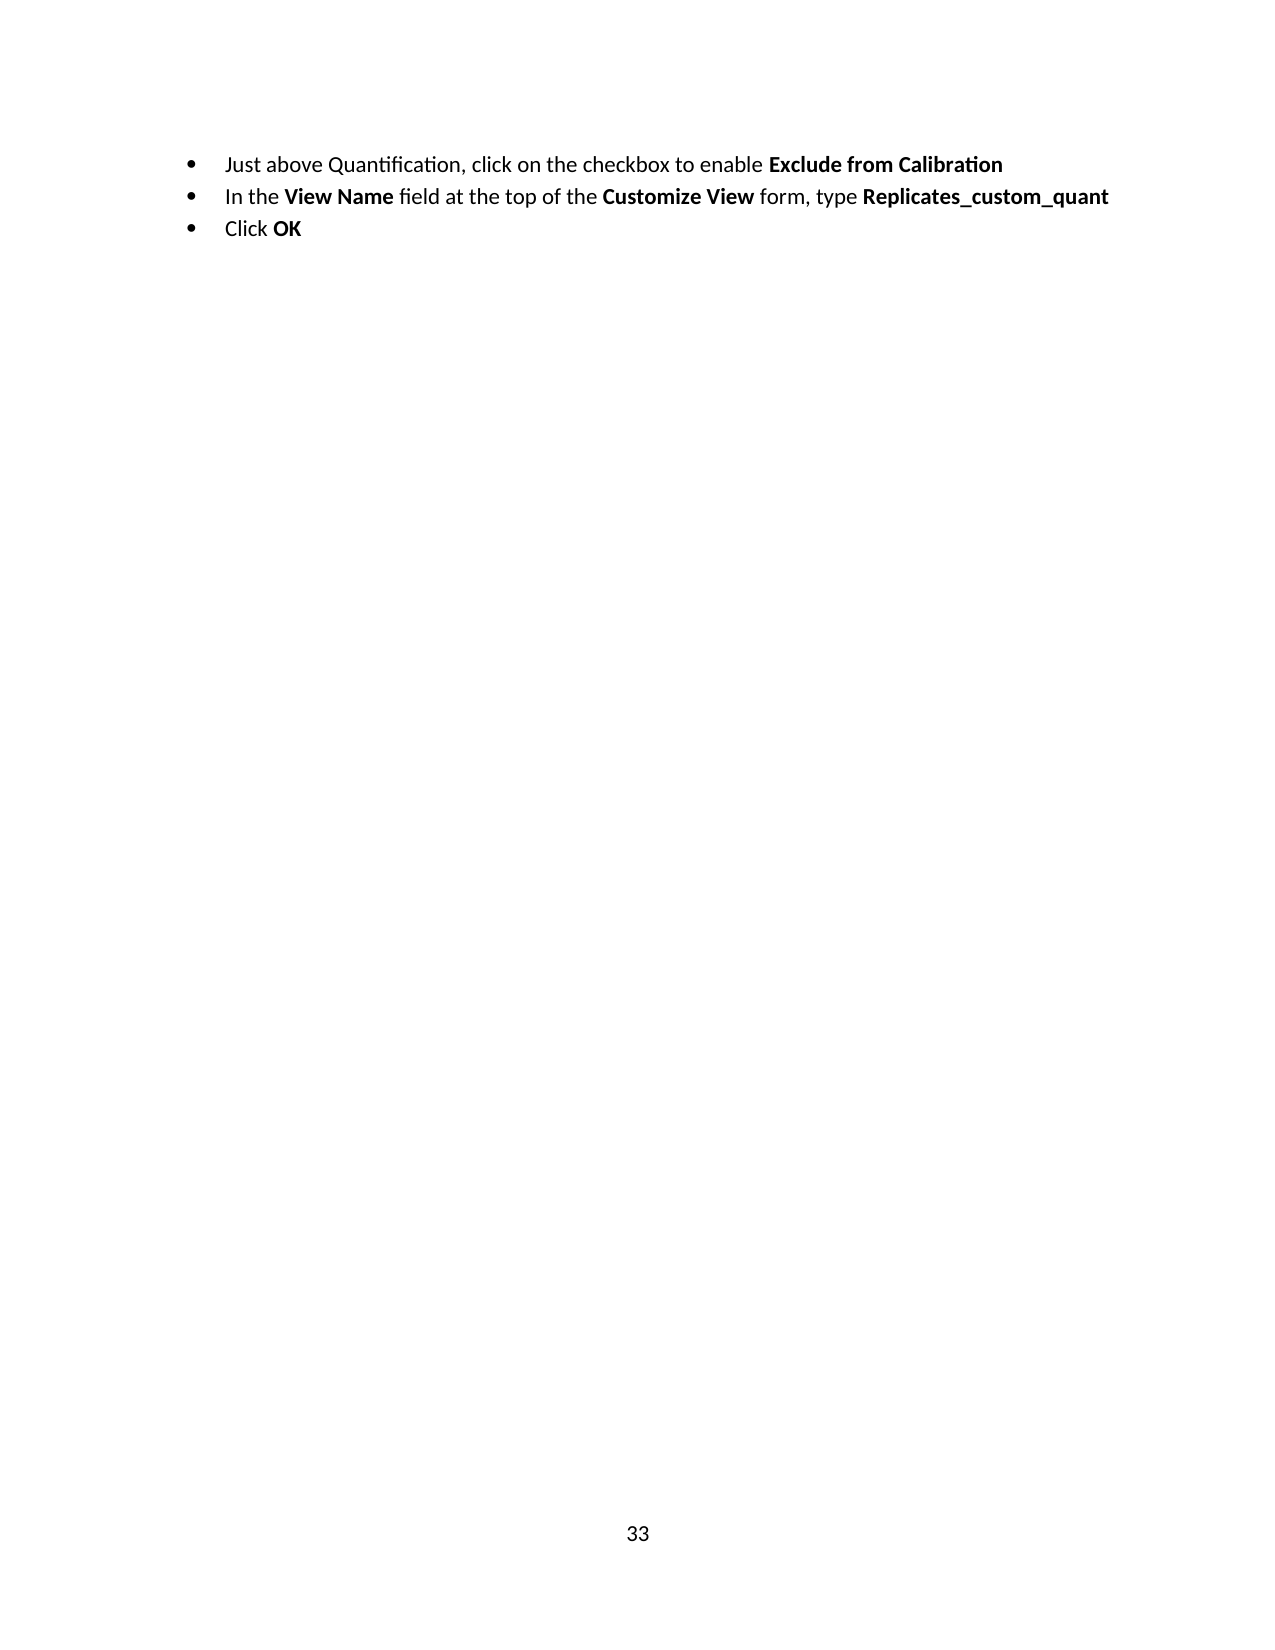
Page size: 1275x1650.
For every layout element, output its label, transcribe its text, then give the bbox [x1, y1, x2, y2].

list In the View Name field at the top of the Customize View form, type Replicates_custom_quant [187, 182, 1125, 210]
list Just above Quantification, click on the checkbox to enable Exclude from Calibration [187, 150, 1125, 178]
list Click OK [187, 214, 1125, 242]
